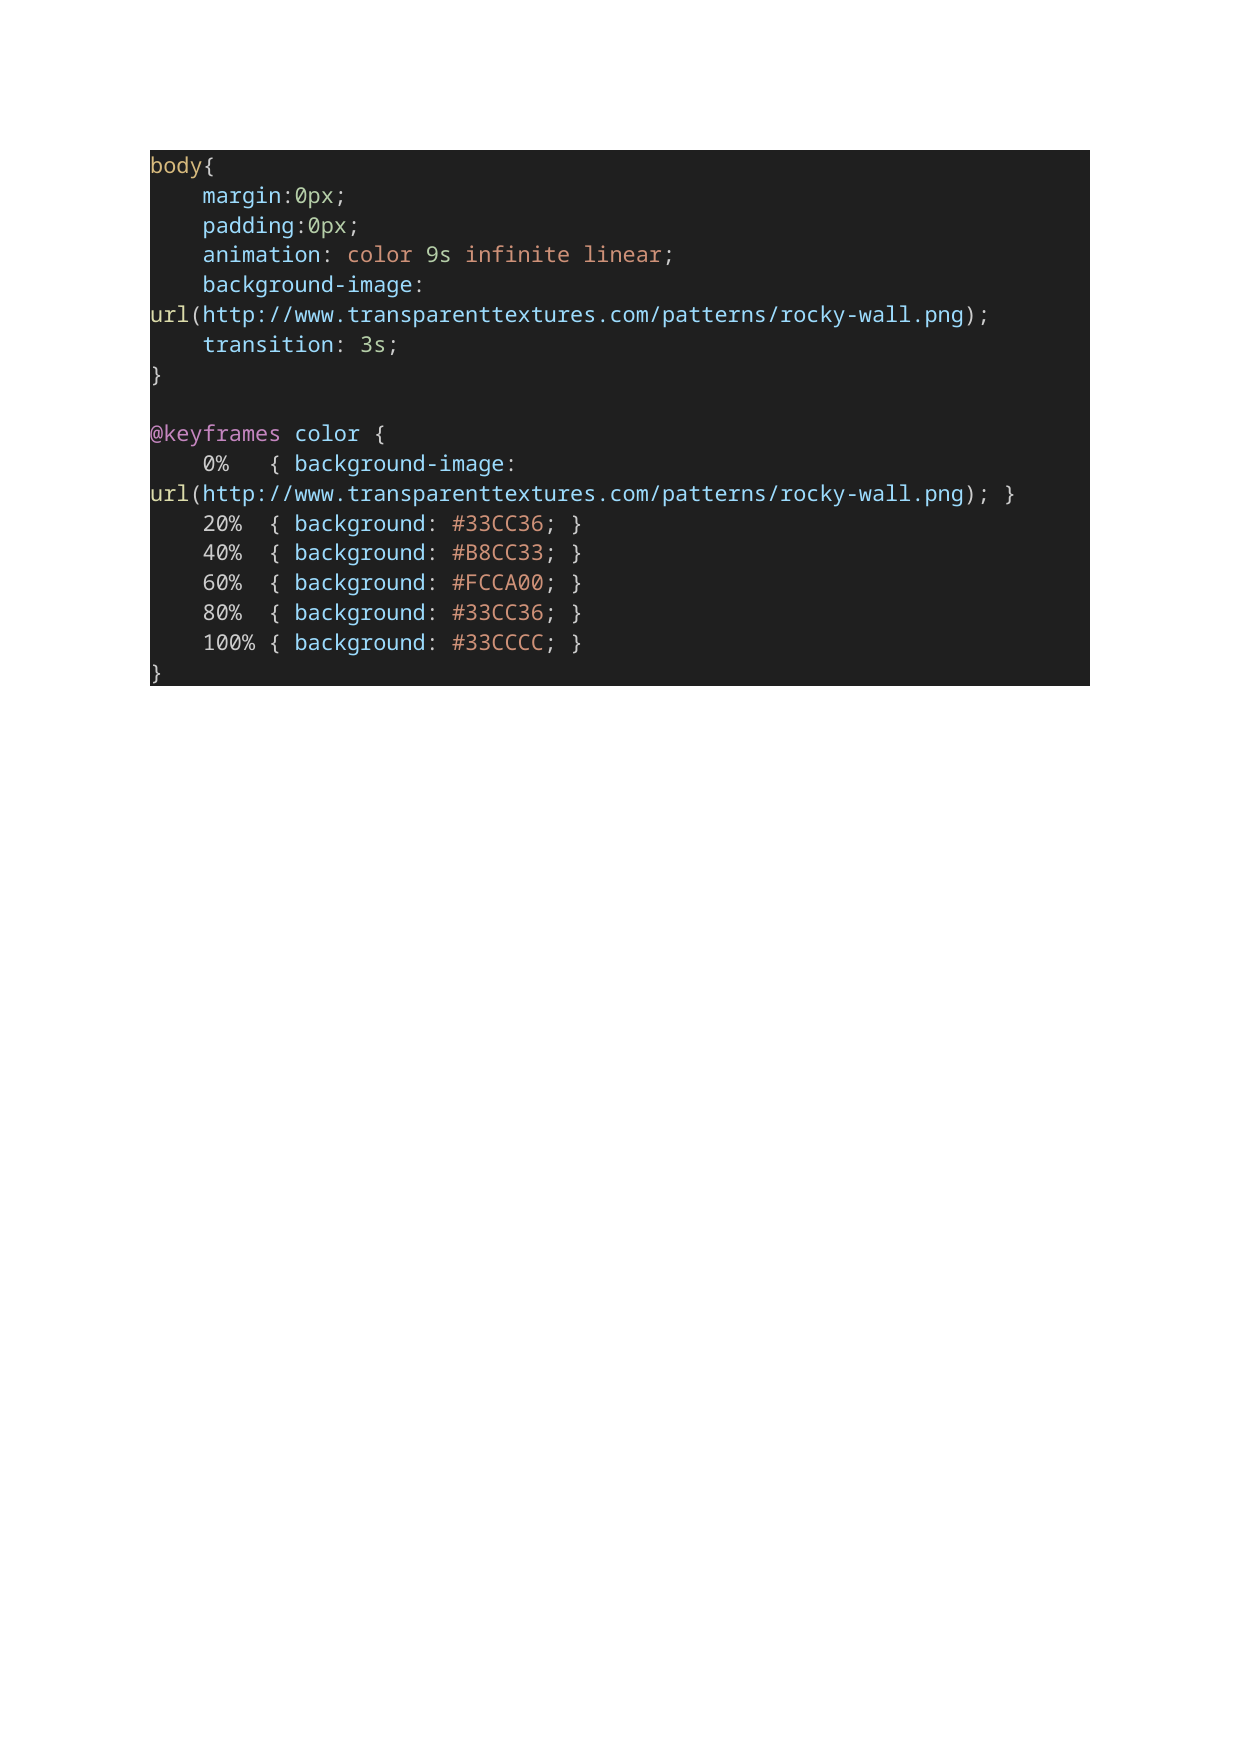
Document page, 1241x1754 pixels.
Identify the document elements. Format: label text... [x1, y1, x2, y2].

text @keyframes color { [150, 418, 1090, 448]
text 40% { background: #B8CC33; } [150, 537, 1090, 567]
text } [150, 656, 1090, 686]
text 20% { background: #33CC36; } [150, 507, 1090, 537]
text transition: 3s; [150, 329, 1090, 358]
text 0% { background-image: url(http://www.transparenttextures.com/patterns/rocky-wall.png); } [150, 448, 1090, 507]
text } [150, 358, 1090, 388]
text padding:0px; [150, 209, 1090, 239]
text 100% { background: #33CCCC; } [150, 627, 1090, 656]
text animation: color 9s infinite linear; [150, 239, 1090, 269]
text body{ [150, 150, 1090, 180]
text background-image: url(http://www.transparenttextures.com/patterns/rocky-wall.png); [150, 269, 1090, 329]
text 60% { background: #FCCA00; } [150, 567, 1090, 597]
text margin:0px; [150, 180, 1090, 209]
text 80% { background: #33CC36; } [150, 597, 1090, 627]
